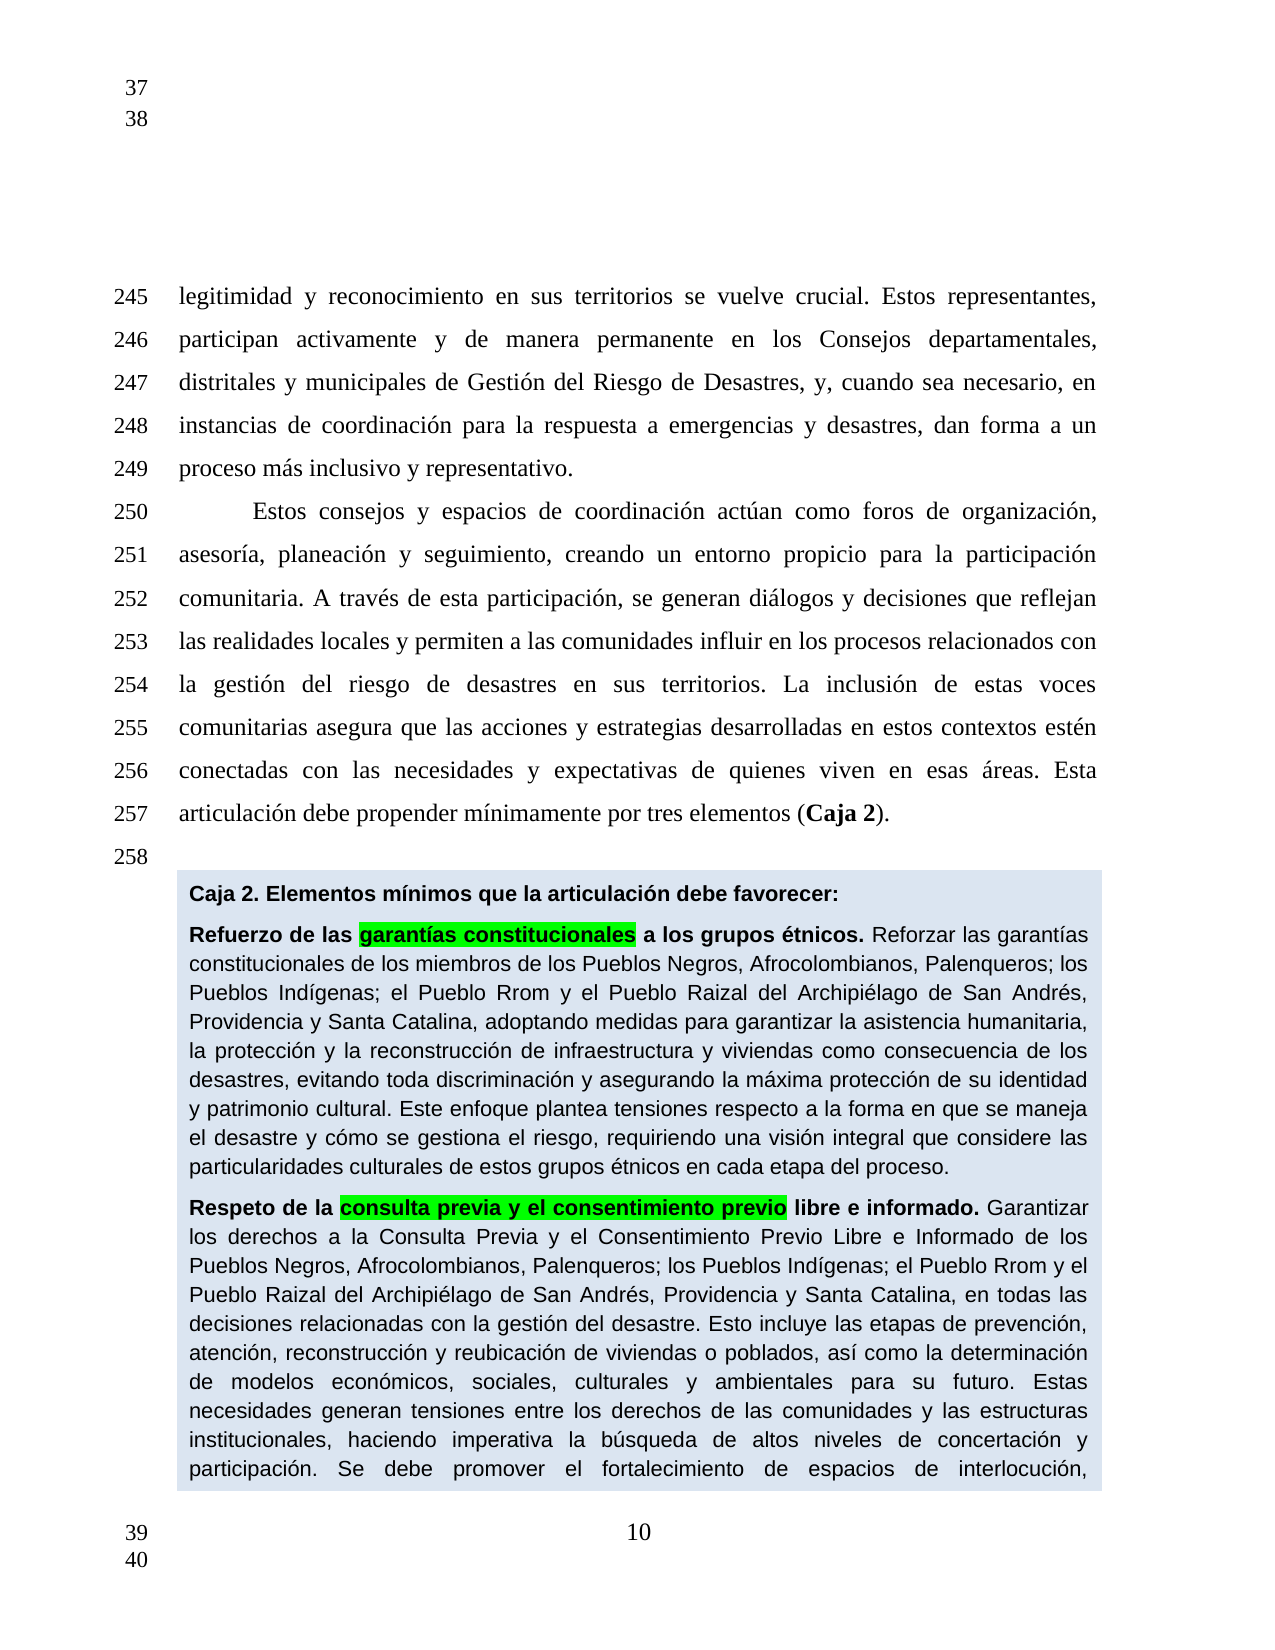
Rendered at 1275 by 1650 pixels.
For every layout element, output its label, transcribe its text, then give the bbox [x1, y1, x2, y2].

text Estos consejos y espacios de coordinación actúan como foros de organización, asesoría, planeación y seguimiento, creando un entorno propicio para la participación comunitaria. A través de esta participación, se generan diálogos y decisiones que reflejan las realidades locales y permiten a las comunidades influir en los procesos relacionados con la gestión del riesgo de desastres en sus territorios. La inclusión de estas voces comunitarias asegura que las acciones y estrategias desarrolladas en estos contextos estén conectadas con las necesidades y expectativas de quienes viven en esas áreas. Esta articulación debe propender mínimamente por tres elementos (Caja 2). [178, 496, 1098, 827]
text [178, 281, 1098, 482]
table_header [177, 870, 1102, 1491]
